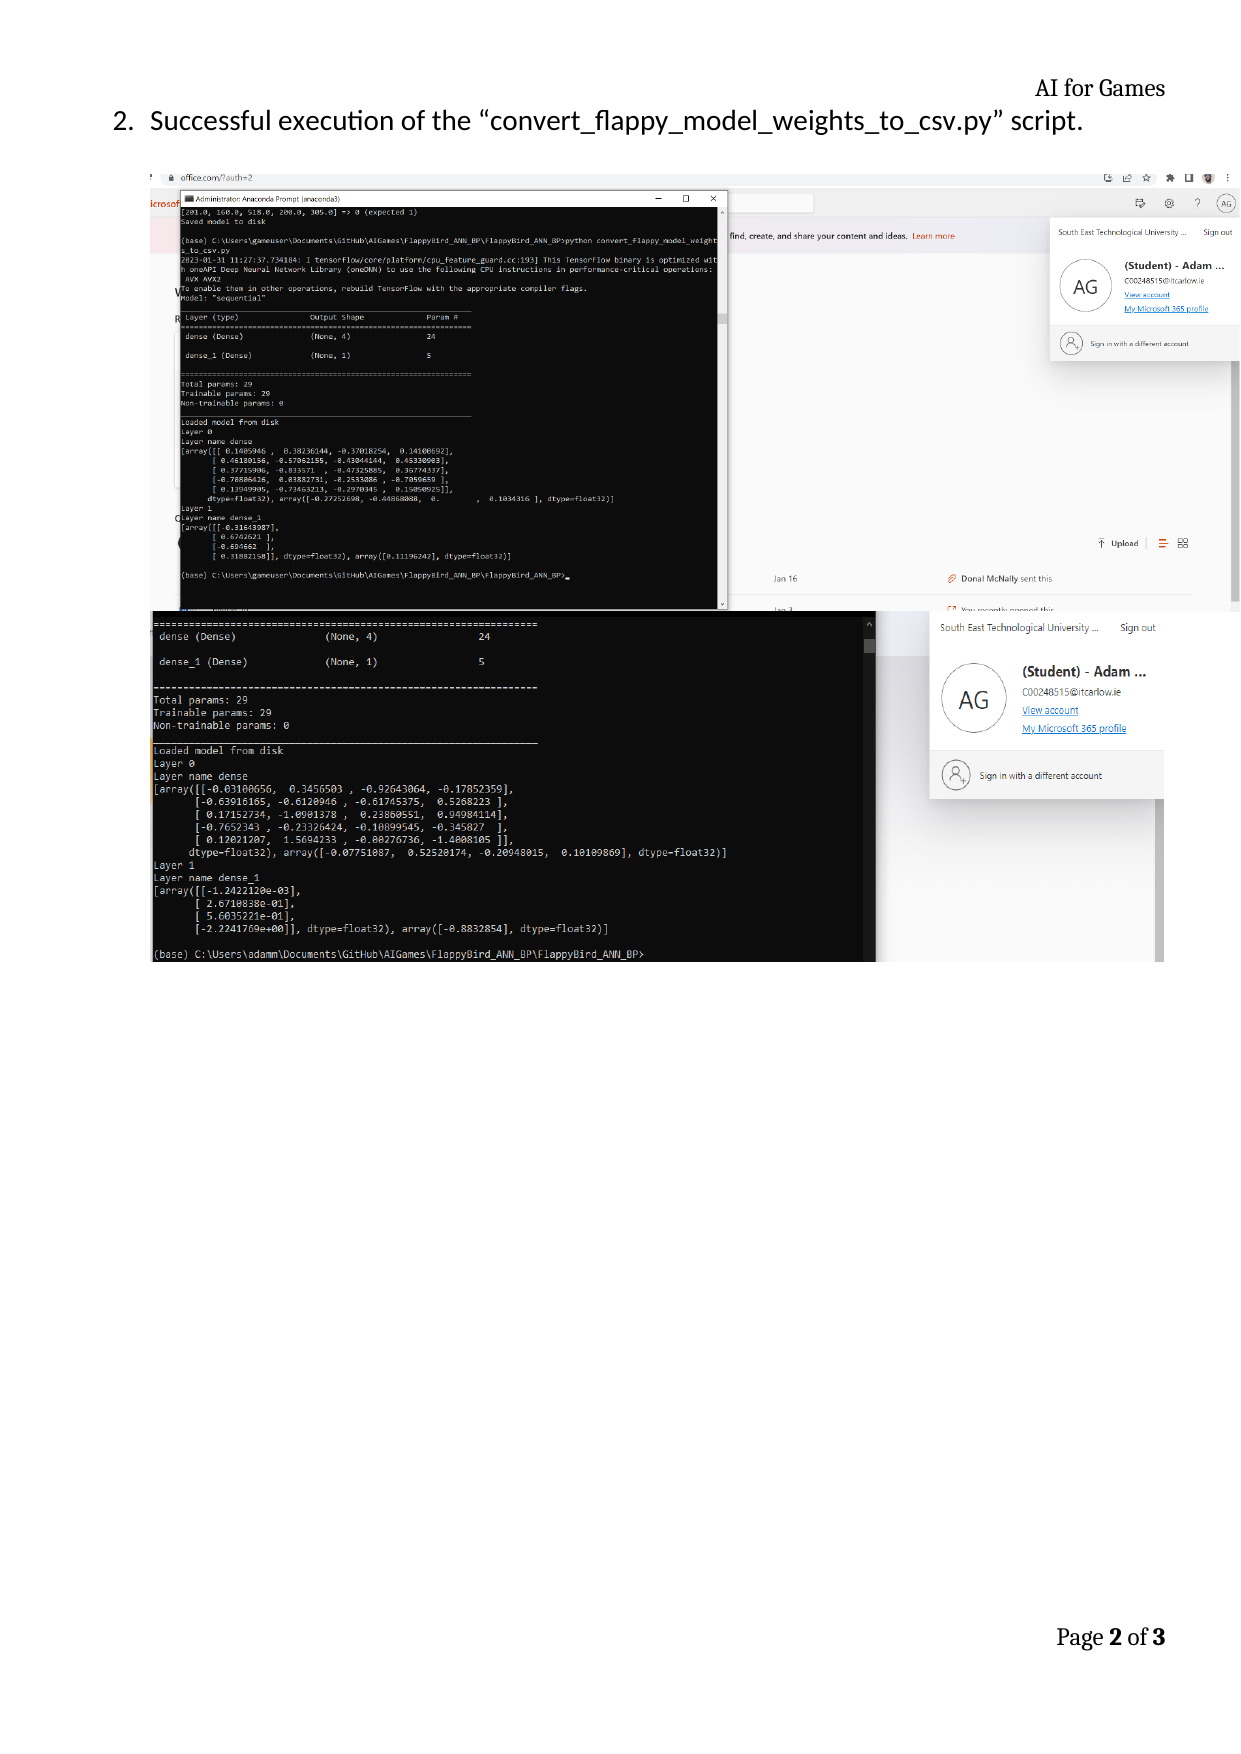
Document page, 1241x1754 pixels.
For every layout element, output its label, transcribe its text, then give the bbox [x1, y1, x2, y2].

list Successful execution of the “convert_flappy_model_weights_to_csv.py” script. [112, 102, 1165, 138]
picture [150, 174, 1240, 962]
